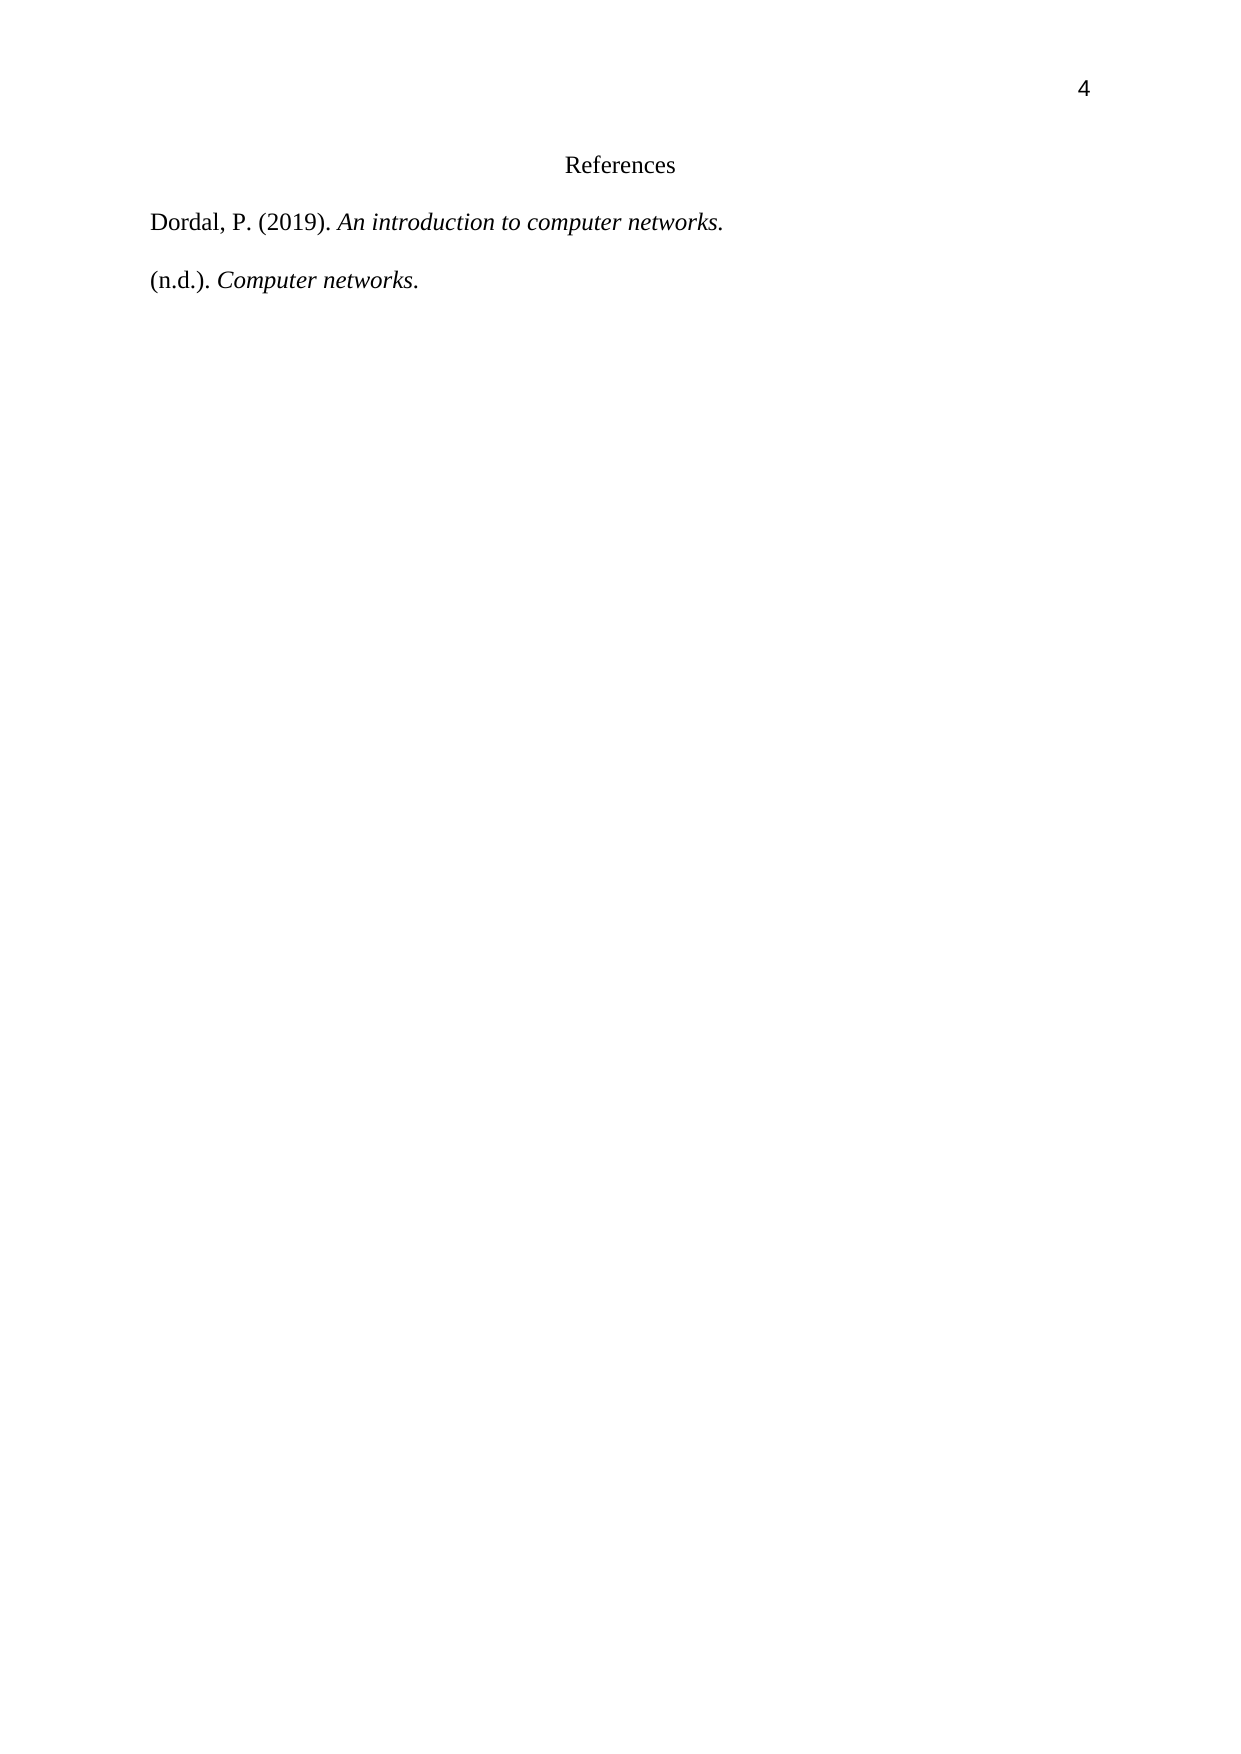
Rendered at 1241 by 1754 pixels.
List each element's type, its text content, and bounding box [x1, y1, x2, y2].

text References [150, 150, 1090, 179]
text Dordal, P. (2019). An introduction to computer networks. [150, 207, 1090, 236]
text (n.d.). Computer networks. [150, 265, 1090, 294]
